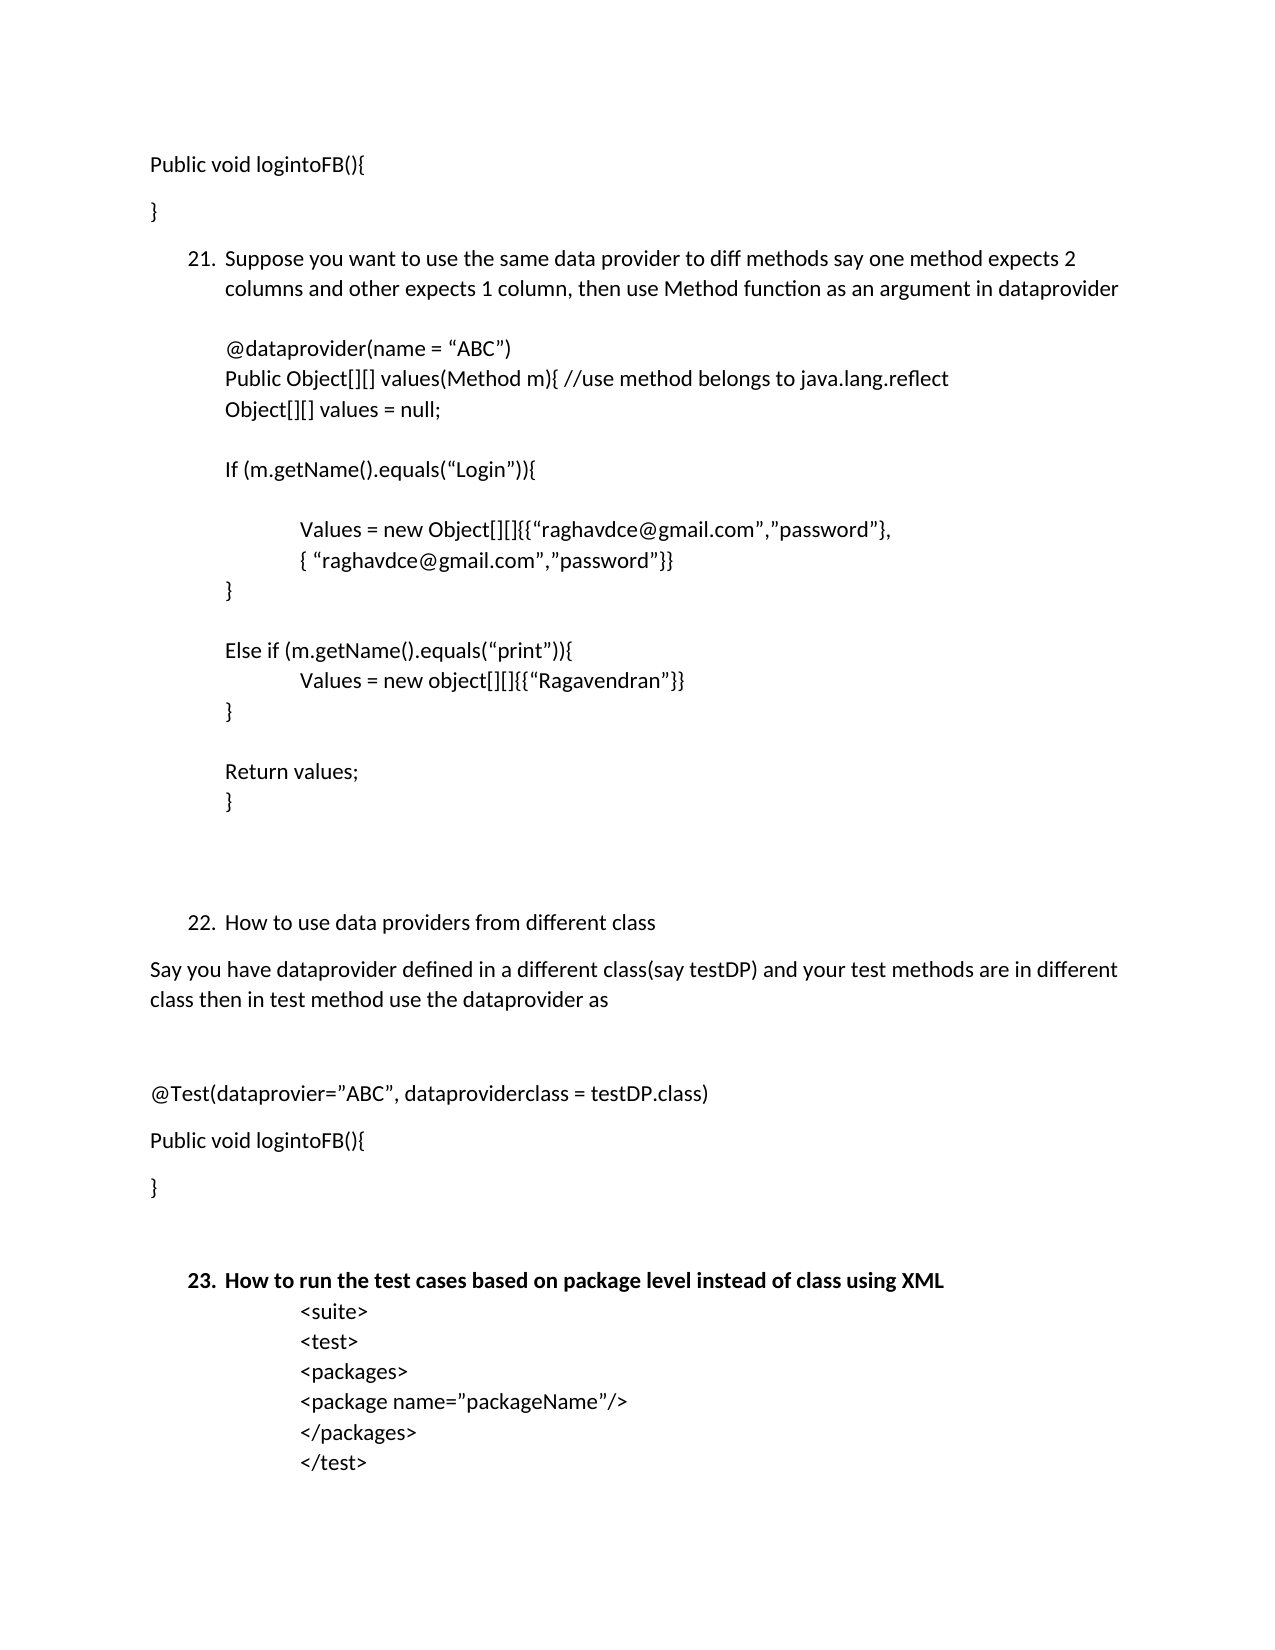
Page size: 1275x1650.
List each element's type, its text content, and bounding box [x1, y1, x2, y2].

list Values = new Object[][]{{“raghavdce@gmail.com”,”password”},{ “raghavdce@gmail.com”,”password”}} [300, 516, 1125, 574]
list Else if (m.getName().equals(“print”)){ [225, 636, 1125, 664]
text @Test(dataprovier=”ABC”, dataproviderclass = testDP.class) [150, 1079, 1125, 1107]
list @dataprovider(name = “ABC”) [225, 334, 1125, 362]
text } [150, 1173, 1125, 1201]
list Values = new object[][]{{“Ragavendran”}} [225, 667, 1125, 695]
list } [225, 576, 1125, 604]
list Suppose you want to use the same data provider to diff methods say one method expects 2 columns and other expects 1 column, then use Method function as an argument in dataprovider [187, 244, 1125, 302]
list <test> [300, 1327, 1125, 1355]
text Say you have dataprovider defined in a different class(say testDP) and your test methods are in different class then in test method use the dataprovider as [150, 955, 1125, 1013]
list Object[][] values = null; [225, 395, 1125, 423]
text } [150, 197, 1125, 225]
list </packages> [300, 1418, 1125, 1446]
list </test> [300, 1448, 1125, 1476]
list If (m.getName().equals(“Login”)){ [225, 455, 1125, 483]
list } [225, 787, 1125, 816]
list <package name=”packageName”/> [300, 1387, 1125, 1416]
list <packages> [300, 1357, 1125, 1385]
list } [225, 697, 1125, 725]
list <suite> [300, 1297, 1125, 1325]
list Return values; [225, 757, 1125, 785]
text Public void logintoFB(){ [150, 1126, 1125, 1154]
list How to run the test cases based on package level instead of class using XML [187, 1267, 1125, 1295]
list How to use data providers from different class [187, 908, 1125, 936]
list Public Object[][] values(Method m){ //use method belongs to java.lang.reflect [225, 364, 1125, 393]
text Public void logintoFB(){ [150, 150, 1125, 178]
